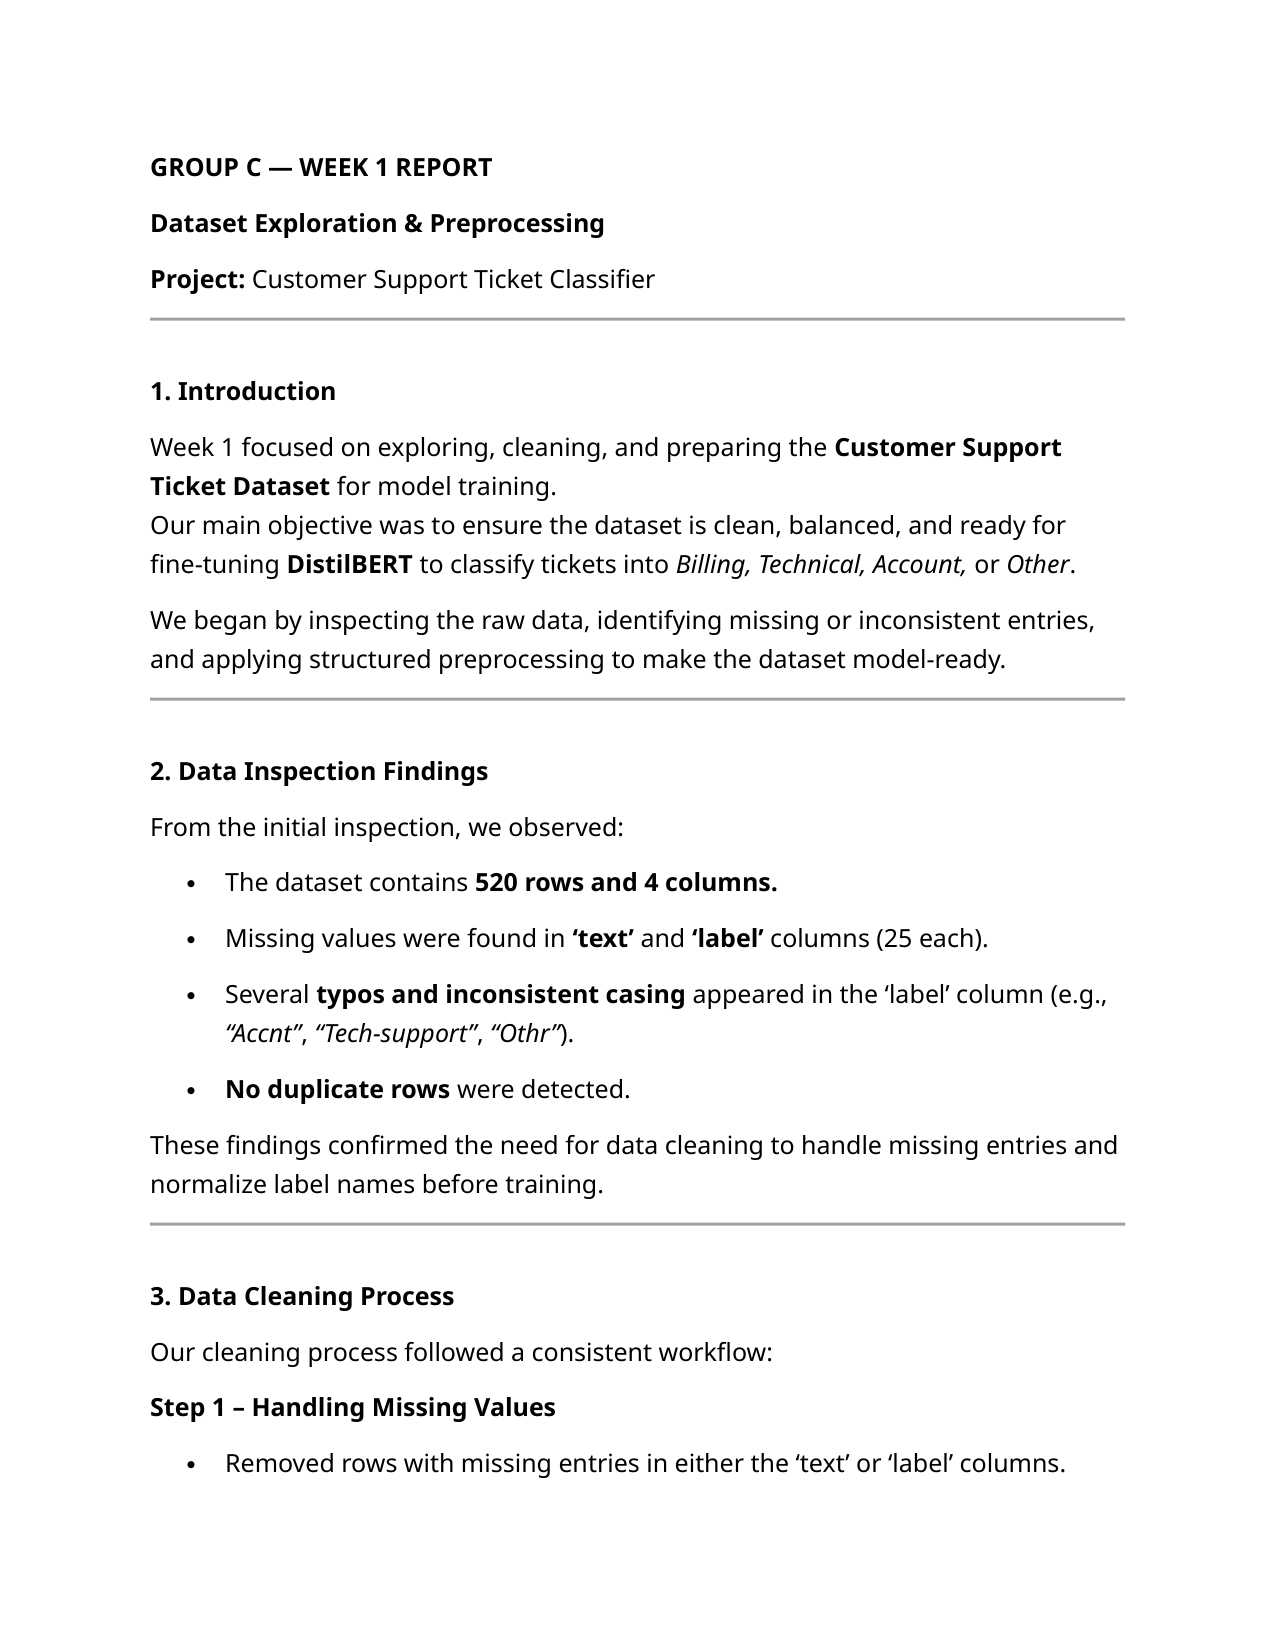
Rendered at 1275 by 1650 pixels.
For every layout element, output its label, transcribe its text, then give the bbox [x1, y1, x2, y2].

text Week 1 focused on exploring, cleaning, and preparing the Customer Support Ticket Dataset for model training. Our main objective was to ensure the dataset is clean, balanced, and ready for fine-tuning DistilBERT to classify tickets into Billing, Technical, Account, or Other. [150, 429, 1125, 581]
list No duplicate rows were detected. [187, 1072, 1125, 1106]
text GROUP C — WEEK 1 REPORT [150, 150, 1125, 184]
text Project: Customer Support Ticket Classifier [150, 262, 1125, 296]
text 2. Data Inspection Findings [150, 753, 1125, 787]
text 3. Data Cleaning Process [150, 1278, 1125, 1312]
list Several typos and inconsistent casing appeared in the ‘label’ column (e.g., “Accnt”, “Tech-support”, “Othr”). [187, 977, 1125, 1050]
text Our cleaning process followed a consistent workflow: [150, 1334, 1125, 1368]
text Step 1 – Handling Missing Values [150, 1390, 1125, 1424]
list The dataset contains 520 rows and 4 columns. [187, 865, 1125, 899]
list Removed rows with missing entries in either the ‘text’ or ‘label’ columns. [187, 1446, 1125, 1480]
text Dataset Exploration & Preprocessing [150, 206, 1125, 240]
text From the initial inspection, we observed: [150, 809, 1125, 843]
text These findings confirmed the need for data cleaning to handle missing entries and normalize label names before training. [150, 1127, 1125, 1201]
text 1. Introduction [150, 373, 1125, 407]
list Missing values were found in ‘text’ and ‘label’ columns (25 each). [187, 921, 1125, 955]
text We began by inspecting the raw data, identifying missing or inconsistent entries, and applying structured preprocessing to make the dataset model-ready. [150, 602, 1125, 676]
